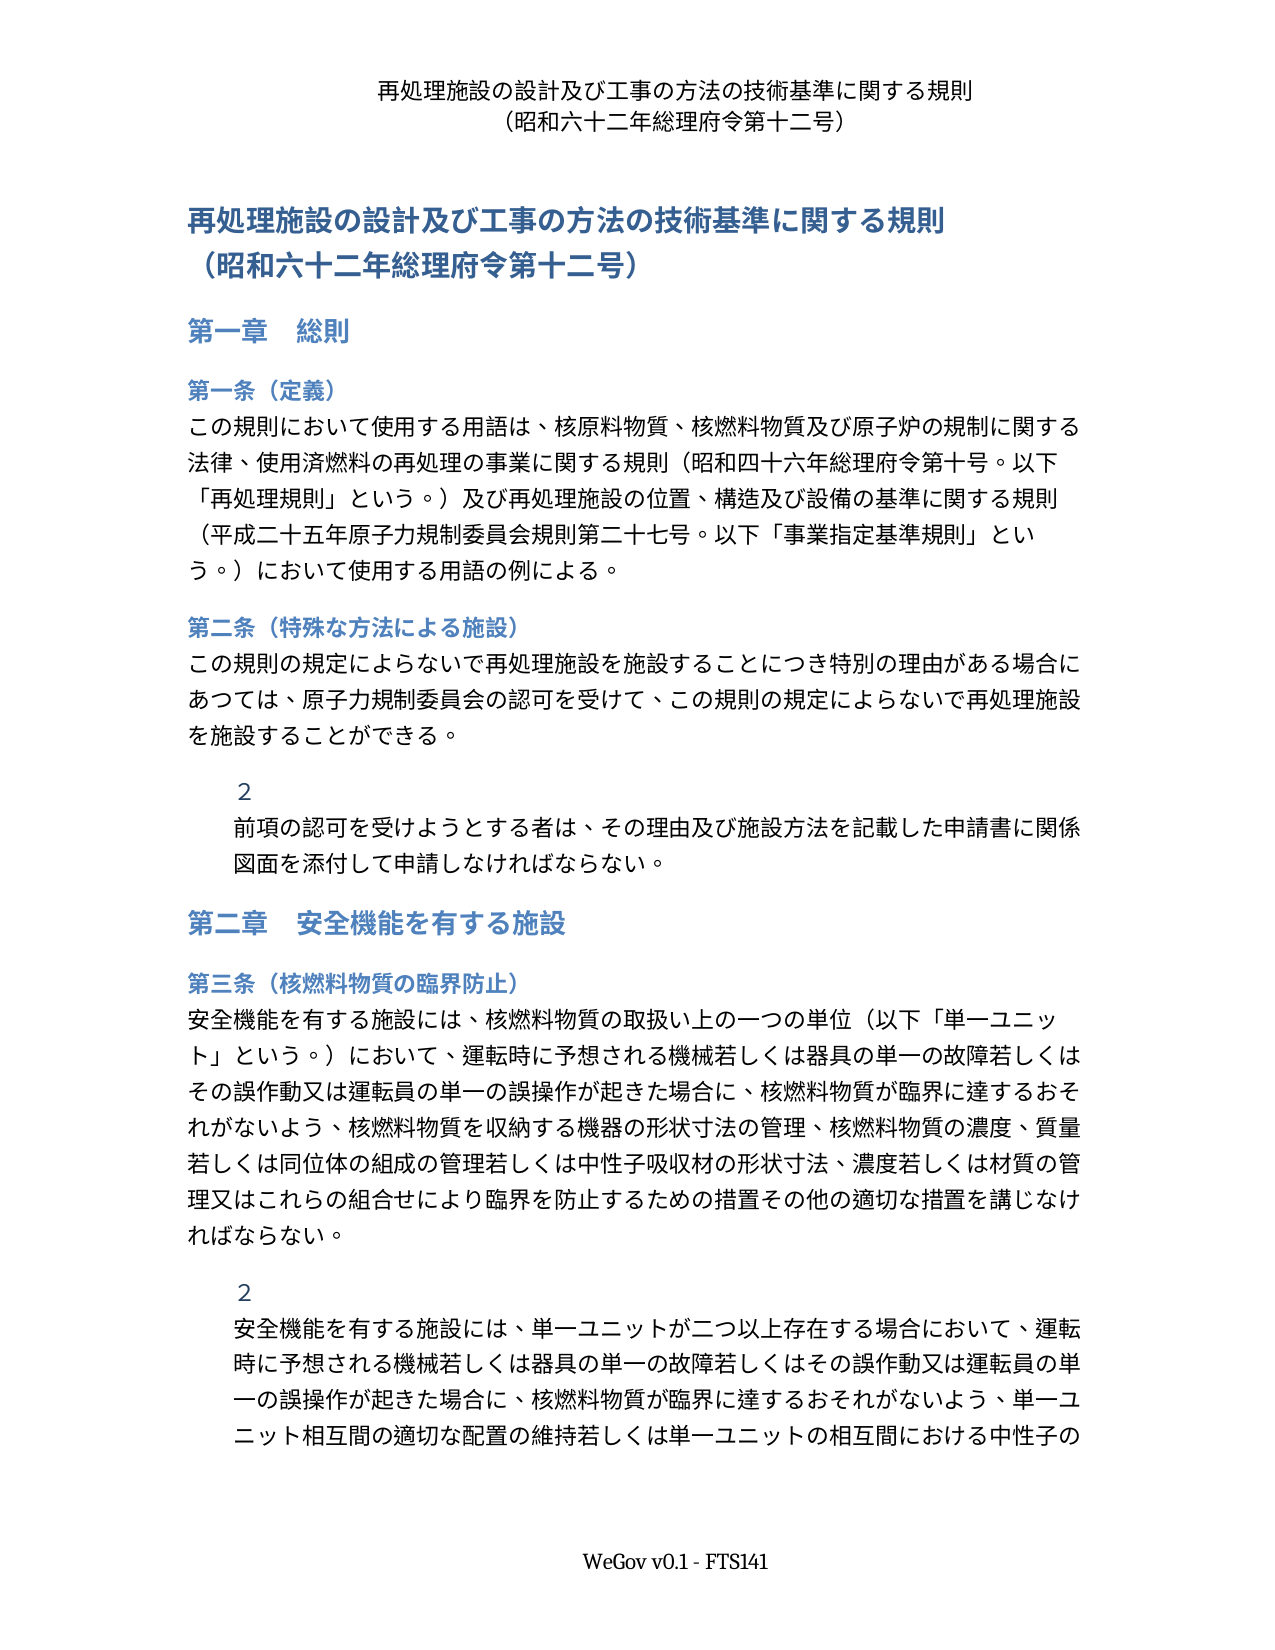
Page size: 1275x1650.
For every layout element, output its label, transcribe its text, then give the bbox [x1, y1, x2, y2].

text この規則の規定によらないで再処理施設を施設することにつき特別の理由がある場合にあつては、原子力規制委員会の認可を受けて、この規則の規定によらないで再処理施設を施設することができる。 [187, 648, 1087, 751]
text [233, 1312, 1087, 1452]
text 前項の認可を受けようとする者は、その理由及び施設方法を記載した申請書に関係図面を添付して申請しなければならない。 [233, 812, 1087, 879]
subtitle 第一章 総則 [187, 312, 1087, 349]
subtitle 第二条（特殊な方法による施設） [187, 612, 1087, 643]
subtitle 第二章 安全機能を有する施設 [187, 905, 1087, 942]
subtitle ２ [233, 1277, 1087, 1308]
text この規則において使用する用語は、核原料物質、核燃料物質及び原子炉の規制に関する法律、使用済燃料の再処理の事業に関する規則（昭和四十六年総理府令第十号。以下「再処理規則」という。）及び再処理施設の位置、構造及び設備の基準に関する規則（平成二十五年原子力規制委員会規則第二十七号。以下「事業指定基準規則」という。）において使用する用語の例による。 [187, 411, 1087, 586]
subtitle 再処理施設の設計及び工事の方法の技術基準に関する規則 （昭和六十二年総理府令第十二号） [187, 200, 1087, 285]
text 安全機能を有する施設には、核燃料物質の取扱い上の一つの単位（以下「単一ユニット」という。）において、運転時に予想される機械若しくは器具の単一の故障若しくはその誤作動又は運転員の単一の誤操作が起きた場合に、核燃料物質が臨界に達するおそれがないよう、核燃料物質を収納する機器の形状寸法の管理、核燃料物質の濃度、質量若しくは同位体の組成の管理若しくは中性子吸収材の形状寸法、濃度若しくは材質の管理又はこれらの組合せにより臨界を防止するための措置その他の適切な措置を講じなければならない。 [187, 1004, 1087, 1251]
subtitle 第一条（定義） [187, 375, 1087, 407]
subtitle 第三条（核燃料物質の臨界防止） [187, 968, 1087, 999]
subtitle ２ [233, 776, 1087, 808]
